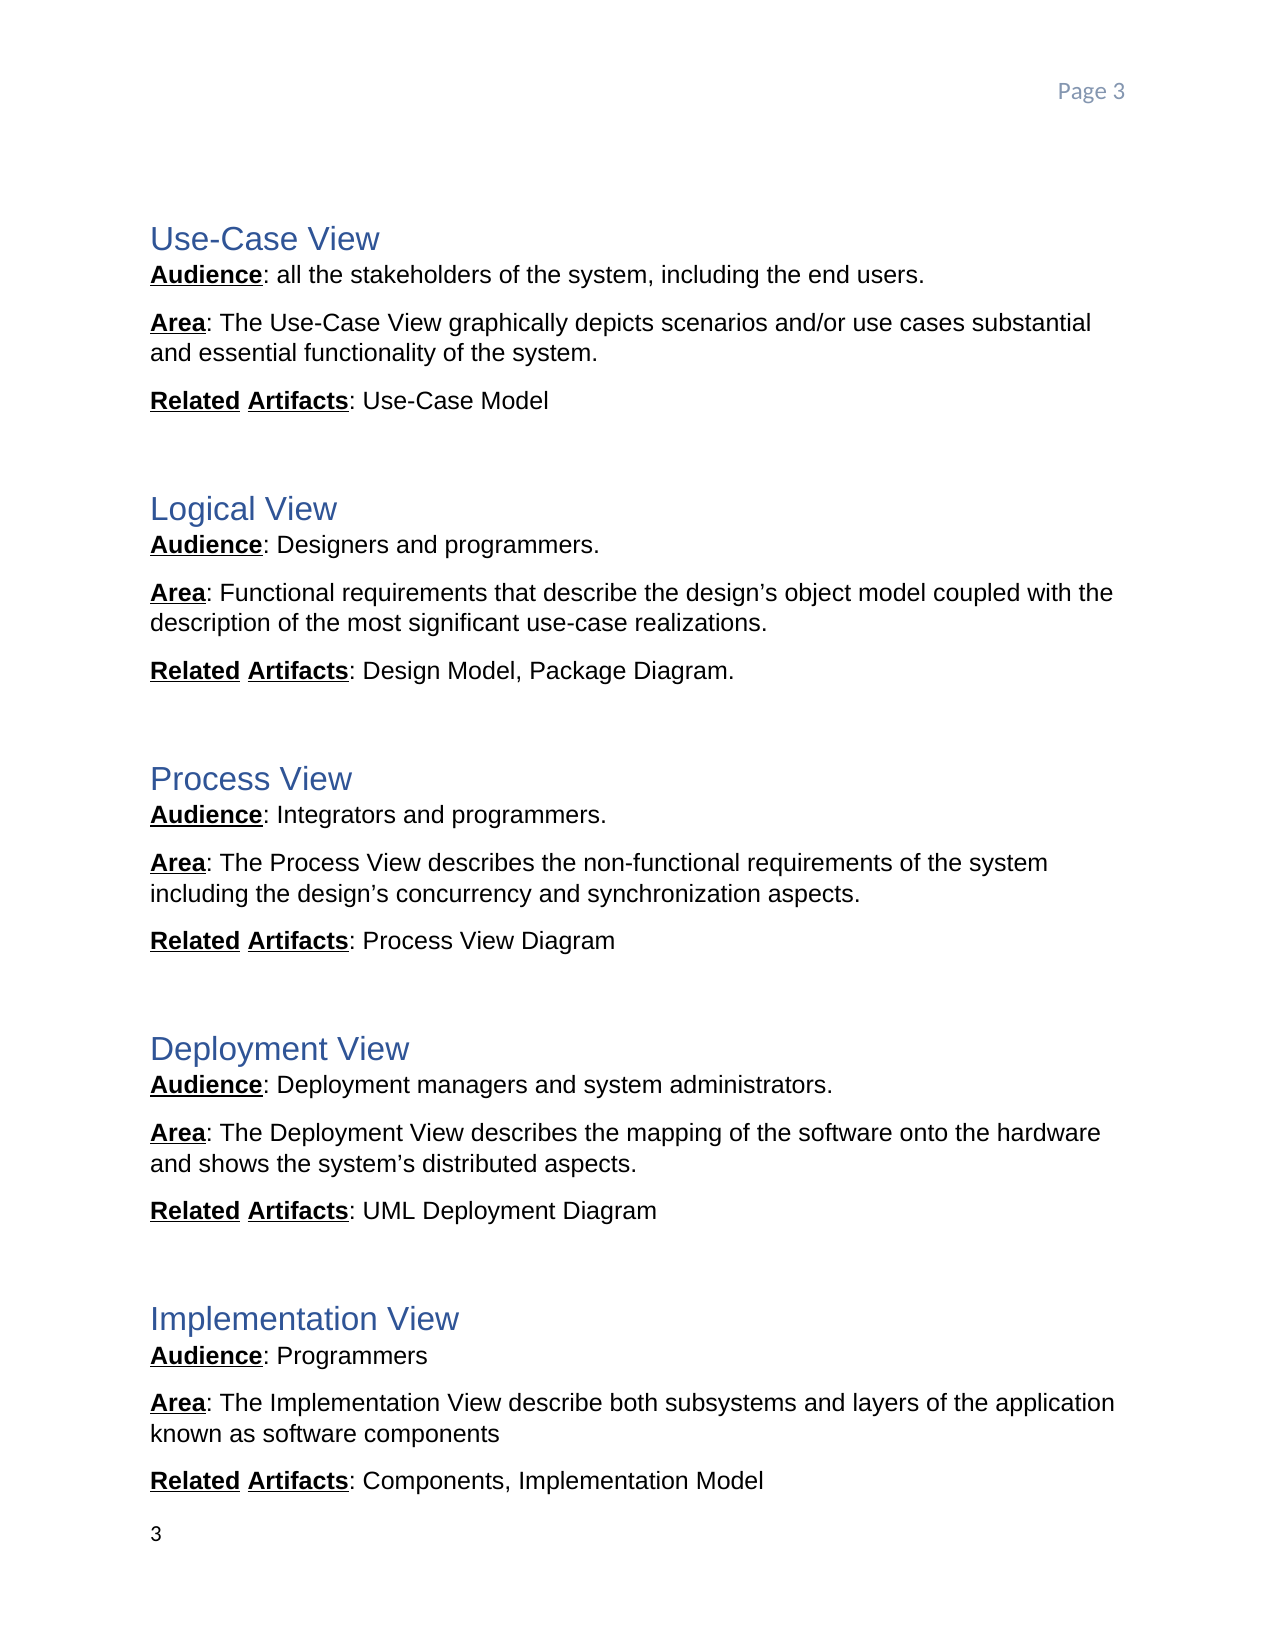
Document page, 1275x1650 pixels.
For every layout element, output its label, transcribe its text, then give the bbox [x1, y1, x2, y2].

subtitle Use-Case View [150, 219, 1125, 257]
text Audience: Programmers [150, 1341, 1125, 1369]
subtitle Deployment View [150, 1029, 1125, 1067]
subtitle Process View [150, 759, 1125, 797]
text Related Artifacts: Use-Case Model [150, 386, 1125, 414]
text Audience: Designers and programmers. [150, 530, 1125, 559]
text Related Artifacts: UML Deployment Diagram [150, 1196, 1125, 1225]
subtitle Implementation View [150, 1299, 1125, 1338]
subtitle Logical View [150, 489, 1125, 527]
text Area: The Implementation View describe both subsystems and layers of the application known as software components [150, 1388, 1125, 1447]
text Area: The Deployment View describes the mapping of the software onto the hardware and shows the system’s distributed aspects. [150, 1118, 1125, 1177]
text Audience: all the stakeholders of the system, including the end users. [150, 260, 1125, 289]
text Area: The Process View describes the non-functional requirements of the system including the design’s concurrency and synchronization aspects. [150, 848, 1125, 907]
text Audience: Deployment managers and system administrators. [150, 1071, 1125, 1099]
text Related Artifacts: Design Model, Package Diagram. [150, 656, 1125, 684]
text Related Artifacts: Components, Implementation Model [150, 1466, 1125, 1495]
text Area: Functional requirements that describe the design’s object model coupled with the description of the most significant use-case realizations. [150, 578, 1125, 637]
text Audience: Integrators and programmers. [150, 800, 1125, 829]
text Related Artifacts: Process View Diagram [150, 926, 1125, 955]
text Area: The Use-Case View graphically depicts scenarios and/or use cases substantial and essential functionality of the system. [150, 308, 1125, 367]
